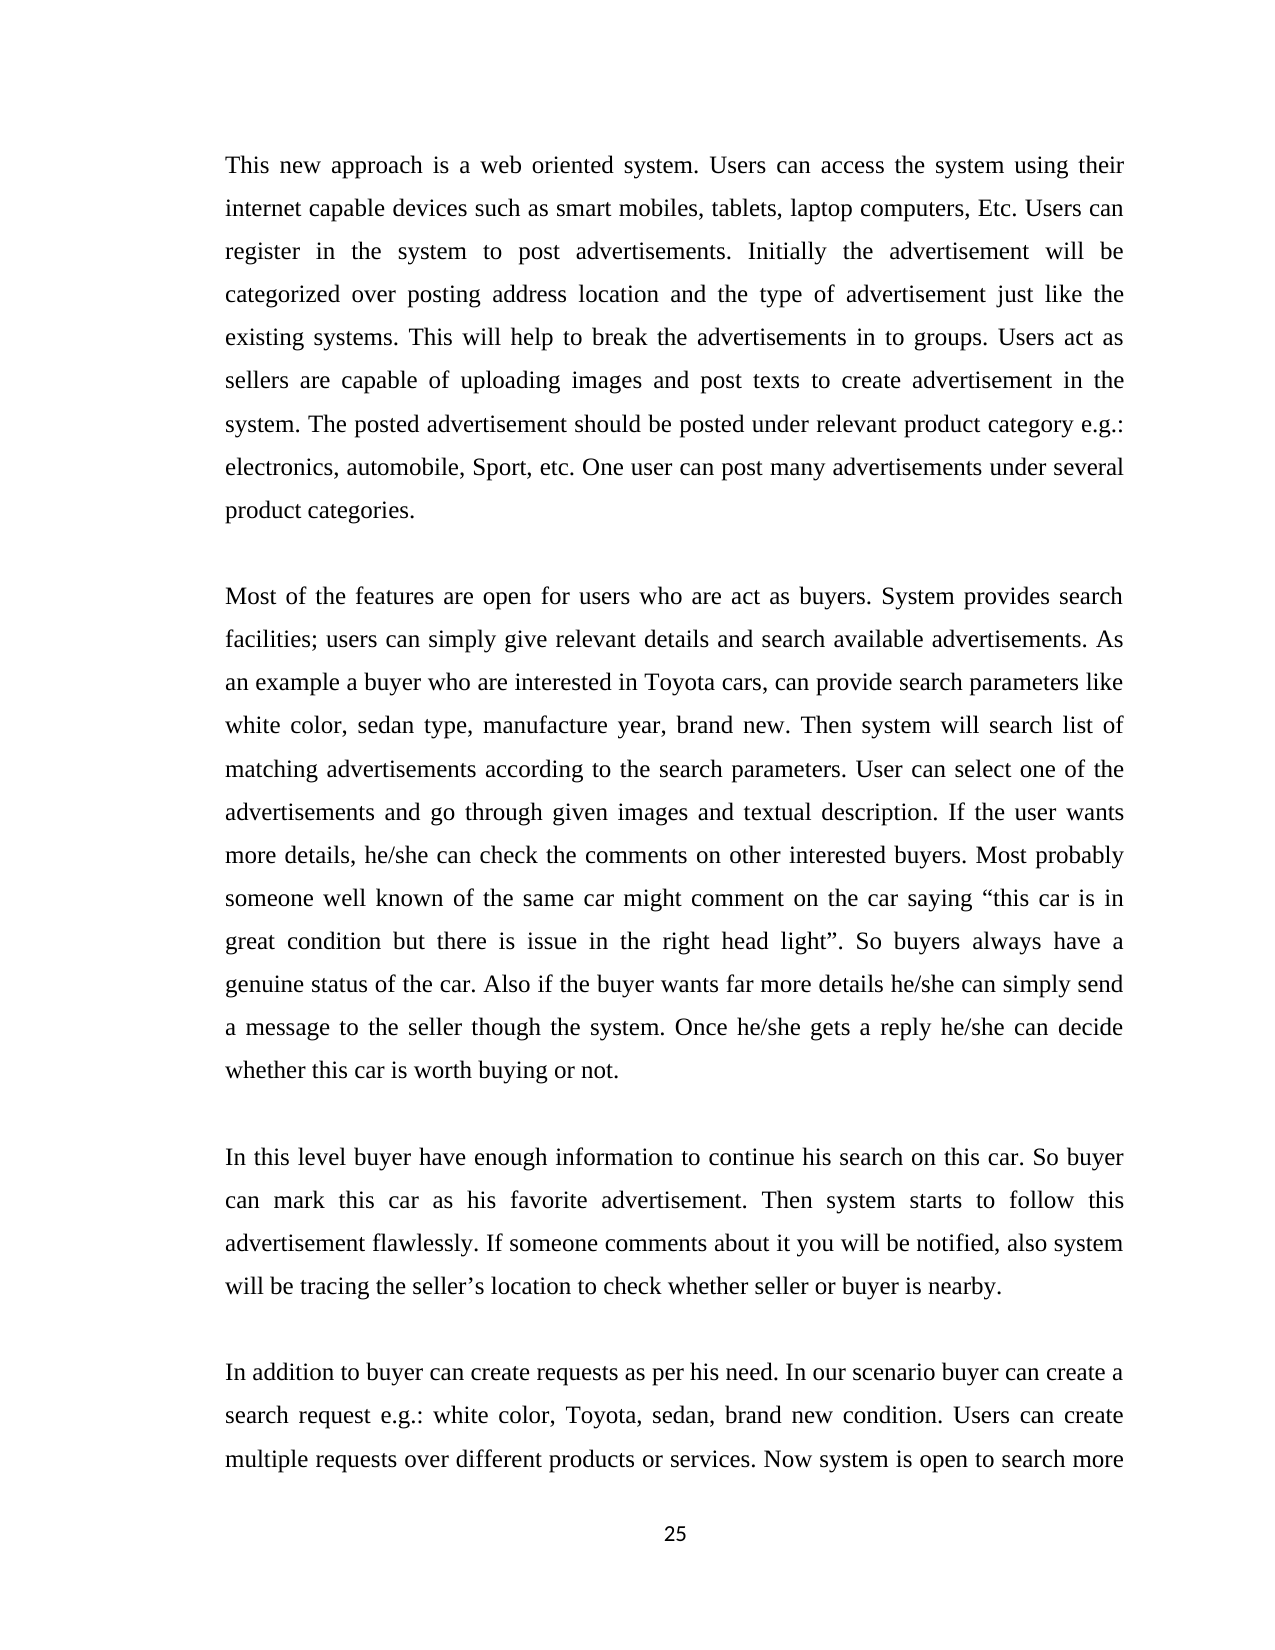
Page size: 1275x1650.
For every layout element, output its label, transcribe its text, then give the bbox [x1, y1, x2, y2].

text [225, 1357, 1125, 1472]
text In this level buyer have enough information to continue his search on this car. So buyer can mark this car as his favorite advertisement. Then system starts to follow this advertisement flawlessly. If someone comments about it you will be notified, also system will be tracing the seller’s location to check whether seller or buyer is nearby. [225, 1142, 1125, 1300]
text Most of the features are open for users who are act as buyers. System provides search facilities; users can simply give relevant details and search available advertisements. As an example a buyer who are interested in Toyota cars, can provide search parameters like white color, sedan type, manufacture year, brand new. Then system will search list of matching advertisements according to the search parameters. User can select one of the advertisements and go through given images and textual description. If the user wants more details, he/she can check the comments on other interested buyers. Most probably someone well known of the same car might comment on the car saying “this car is in great condition but there is issue in the right head light”. So buyers always have a genuine status of the car. Also if the buyer wants far more details he/she can simply send a message to the seller though the system. Once he/she gets a reply he/she can decide whether this car is worth buying or not. [225, 581, 1125, 1084]
text This new approach is a web oriented system. Users can access the system using their internet capable devices such as smart mobiles, tablets, laptop computers, Etc. Users can register in the system to post advertisements. Initially the advertisement will be categorized over posting address location and the type of advertisement just like the existing systems. This will help to break the advertisements in to groups. Users act as sellers are capable of uploading images and post texts to create advertisement in the system. The posted advertisement should be posted under relevant product category e.g.: electronics, automobile, Sport, etc. One user can post many advertisements under several product categories. [225, 150, 1125, 524]
